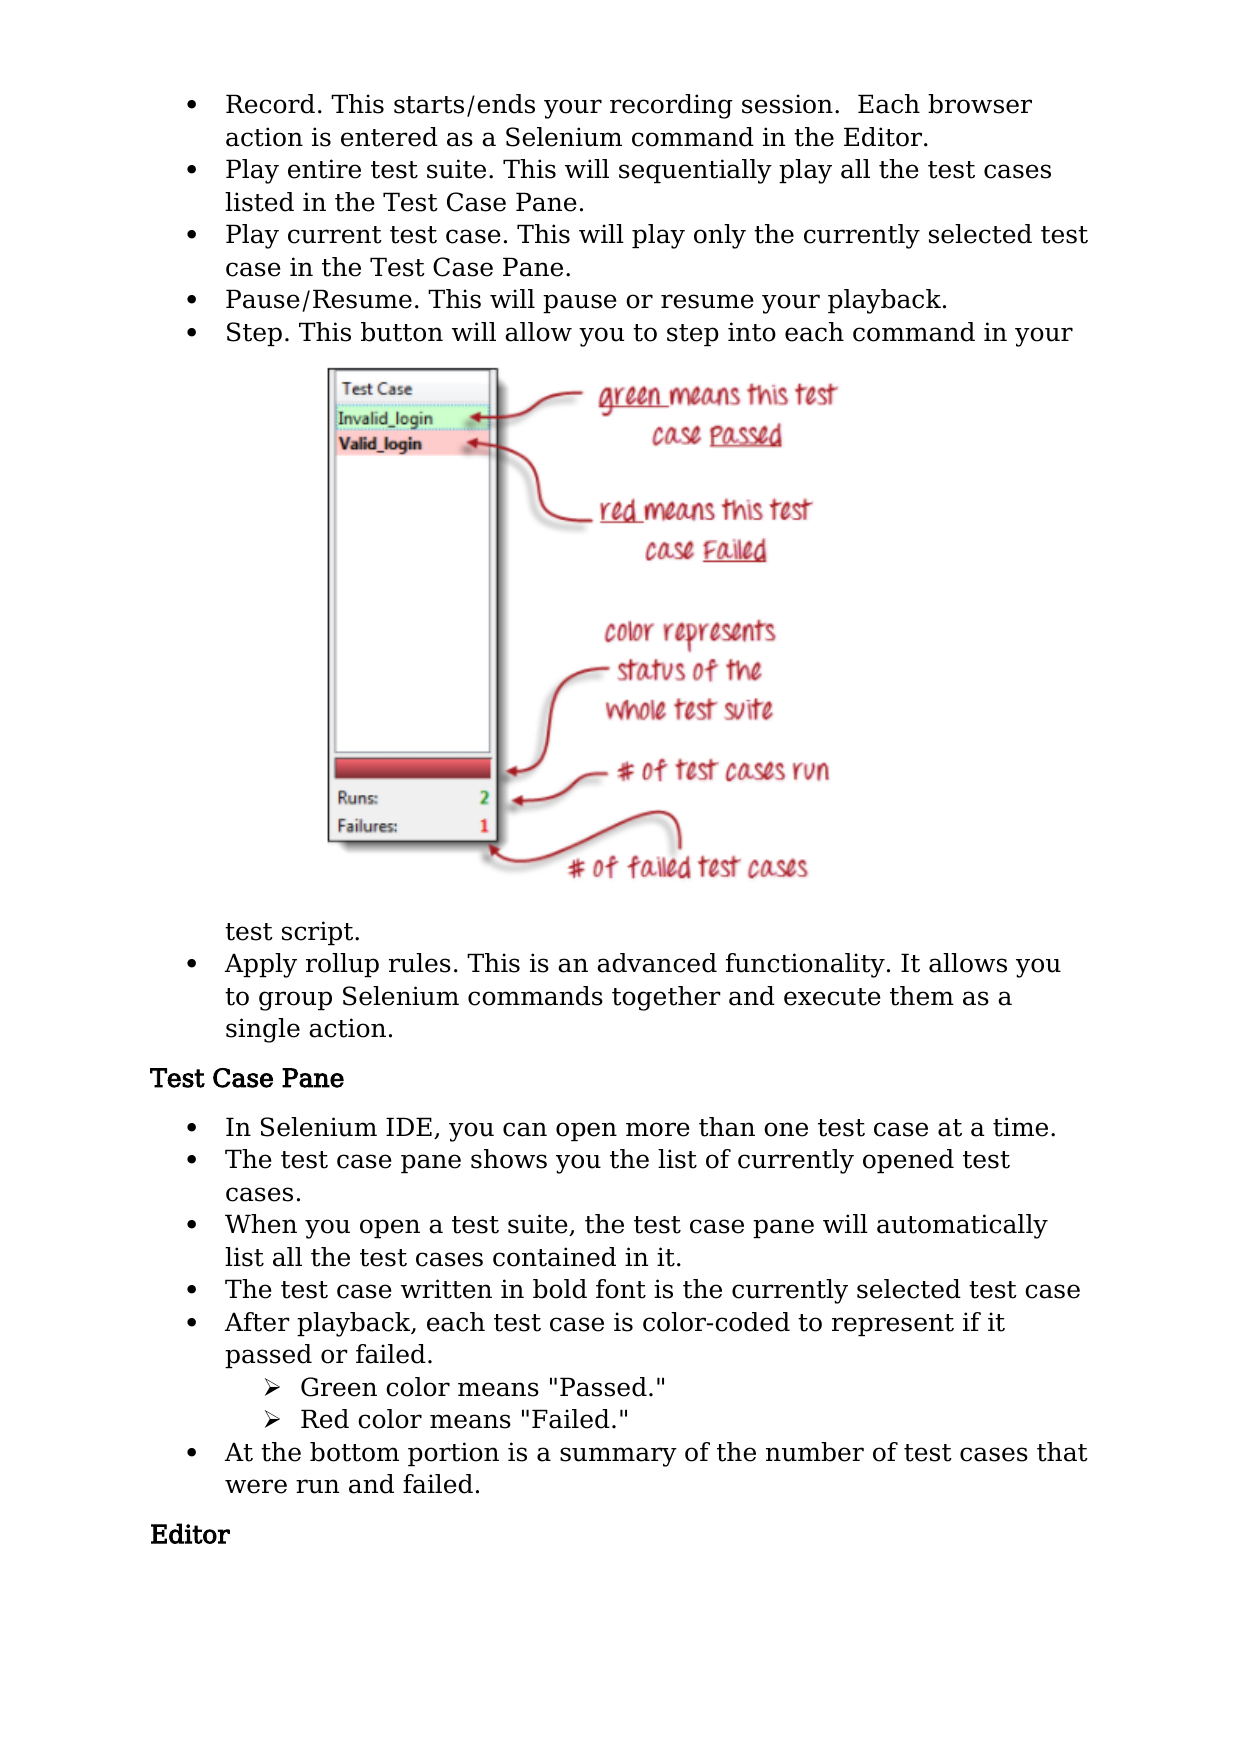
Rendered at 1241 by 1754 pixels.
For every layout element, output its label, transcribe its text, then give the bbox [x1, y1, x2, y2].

list After playback, each test case is color-coded to represent if it passed or failed. [187, 1306, 1090, 1369]
list Pause/Resume. This will pause or resume your playback. [187, 284, 1090, 314]
list At the bottom portion is a summary of the number of test cases that were run and failed. [187, 1437, 1090, 1499]
list Red color means "Failed." [262, 1404, 1090, 1434]
list In Selenium IDE, you can open more than one test case at a time. [187, 1111, 1090, 1141]
list Play current test case. This will play only the currently selected test case in the Test Case Pane. [187, 219, 1090, 281]
list The test case pane shows you the list of currently opened test cases. [187, 1144, 1090, 1206]
list Play entire test suite. This will sequentially play all the test cases listed in the Test Case Pane. [187, 154, 1090, 216]
list The test case written in bold font is the currently selected test case [187, 1274, 1090, 1304]
text Editor [150, 1518, 1090, 1548]
list When you open a test suite, the test case pane will automatically list all the test cases contained in it. [187, 1209, 1090, 1271]
text Test Case Pane [150, 1062, 1090, 1092]
list Green color means "Passed." [262, 1371, 1090, 1402]
list Apply rollup rules. This is an advanced functionality. It allows you to group Selenium commands together and execute them as a single action. [187, 948, 1090, 1043]
list Record. This starts/ends your recording session. Each browser action is entered as a Selenium command in the Editor. [187, 89, 1090, 151]
picture [317, 348, 849, 916]
